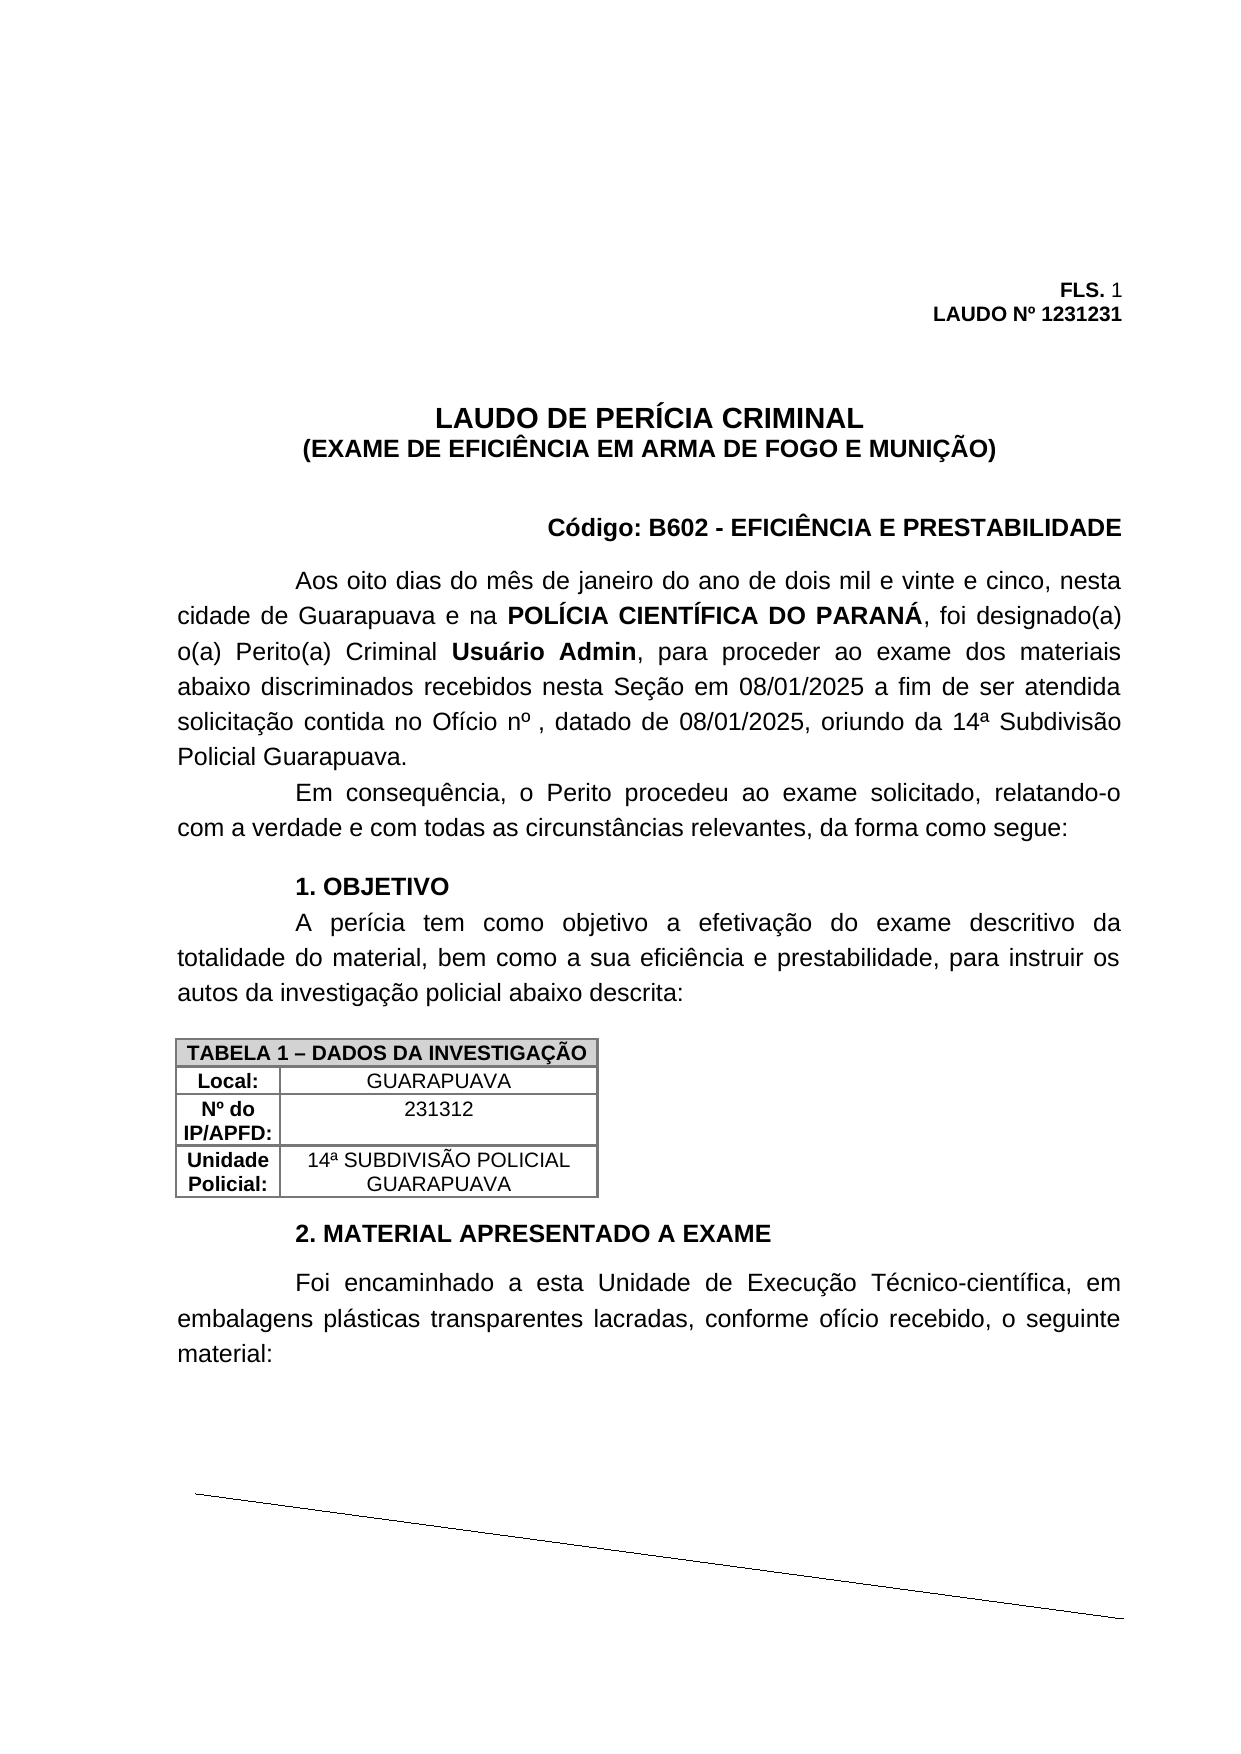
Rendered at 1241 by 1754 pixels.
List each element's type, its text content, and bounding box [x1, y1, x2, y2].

table_cell Local: [177, 1068, 279, 1093]
text Foi encaminhado a esta Unidade de Execução Técnico-científica, em embalagens plásticas transparentes lacradas, conforme ofício recebido, o seguinte material: [177, 1268, 1122, 1368]
table_header TABELA 1 – DADOS DA INVESTIGAÇÃO [177, 1040, 596, 1065]
text LAUDO DE PERÍCIA CRIMINAL(EXAME DE EFICIÊNCIA EM ARMA DE FOGO E MUNIÇÃO) [177, 401, 1122, 463]
table_cell 231312 [281, 1095, 596, 1144]
text Em consequência, o Perito procedeu ao exame solicitado, relatando-o com a verdade e com todas as circunstâncias relevantes, da forma como segue: [177, 778, 1122, 842]
text 2. MATERIAL APRESENTADO A EXAME [177, 1219, 1122, 1248]
text A perícia tem como objetivo a efetivação do exame descritivo da totalidade do material, bem como a sua eficiência e prestabilidade, para instruir os autos da investigação policial abaixo descrita: [177, 908, 1122, 1007]
table_cell Unidade Policial: [177, 1147, 279, 1196]
text Código: B602 - EFICIÊNCIA E PRESTABILIDADE [177, 513, 1122, 542]
text Aos oito dias do mês de janeiro do ano de dois mil e vinte e cinco, nesta cidade de Guarapuava e na POLÍCIA CIENTÍFICA DO PARANÁ, foi designado(a) o(a) Perito(a) Criminal Usuário Admin, para proceder ao exame dos materiais abaixo discriminados recebidos nesta Seção em 08/01/2025 a fim de ser atendida solicitação contida no Ofício nº , datado de 08/01/2025, oriundo da 14ª Subdivisão Policial Guarapuava. [177, 566, 1122, 771]
table_cell GUARAPUAVA [281, 1068, 596, 1093]
table_cell 14ª SUBDIVISÃO POLICIAL GUARAPUAVA [281, 1147, 596, 1196]
table_cell Nº do IP/APFD: [177, 1095, 279, 1144]
text 1. OBJETIVO [177, 872, 1122, 901]
